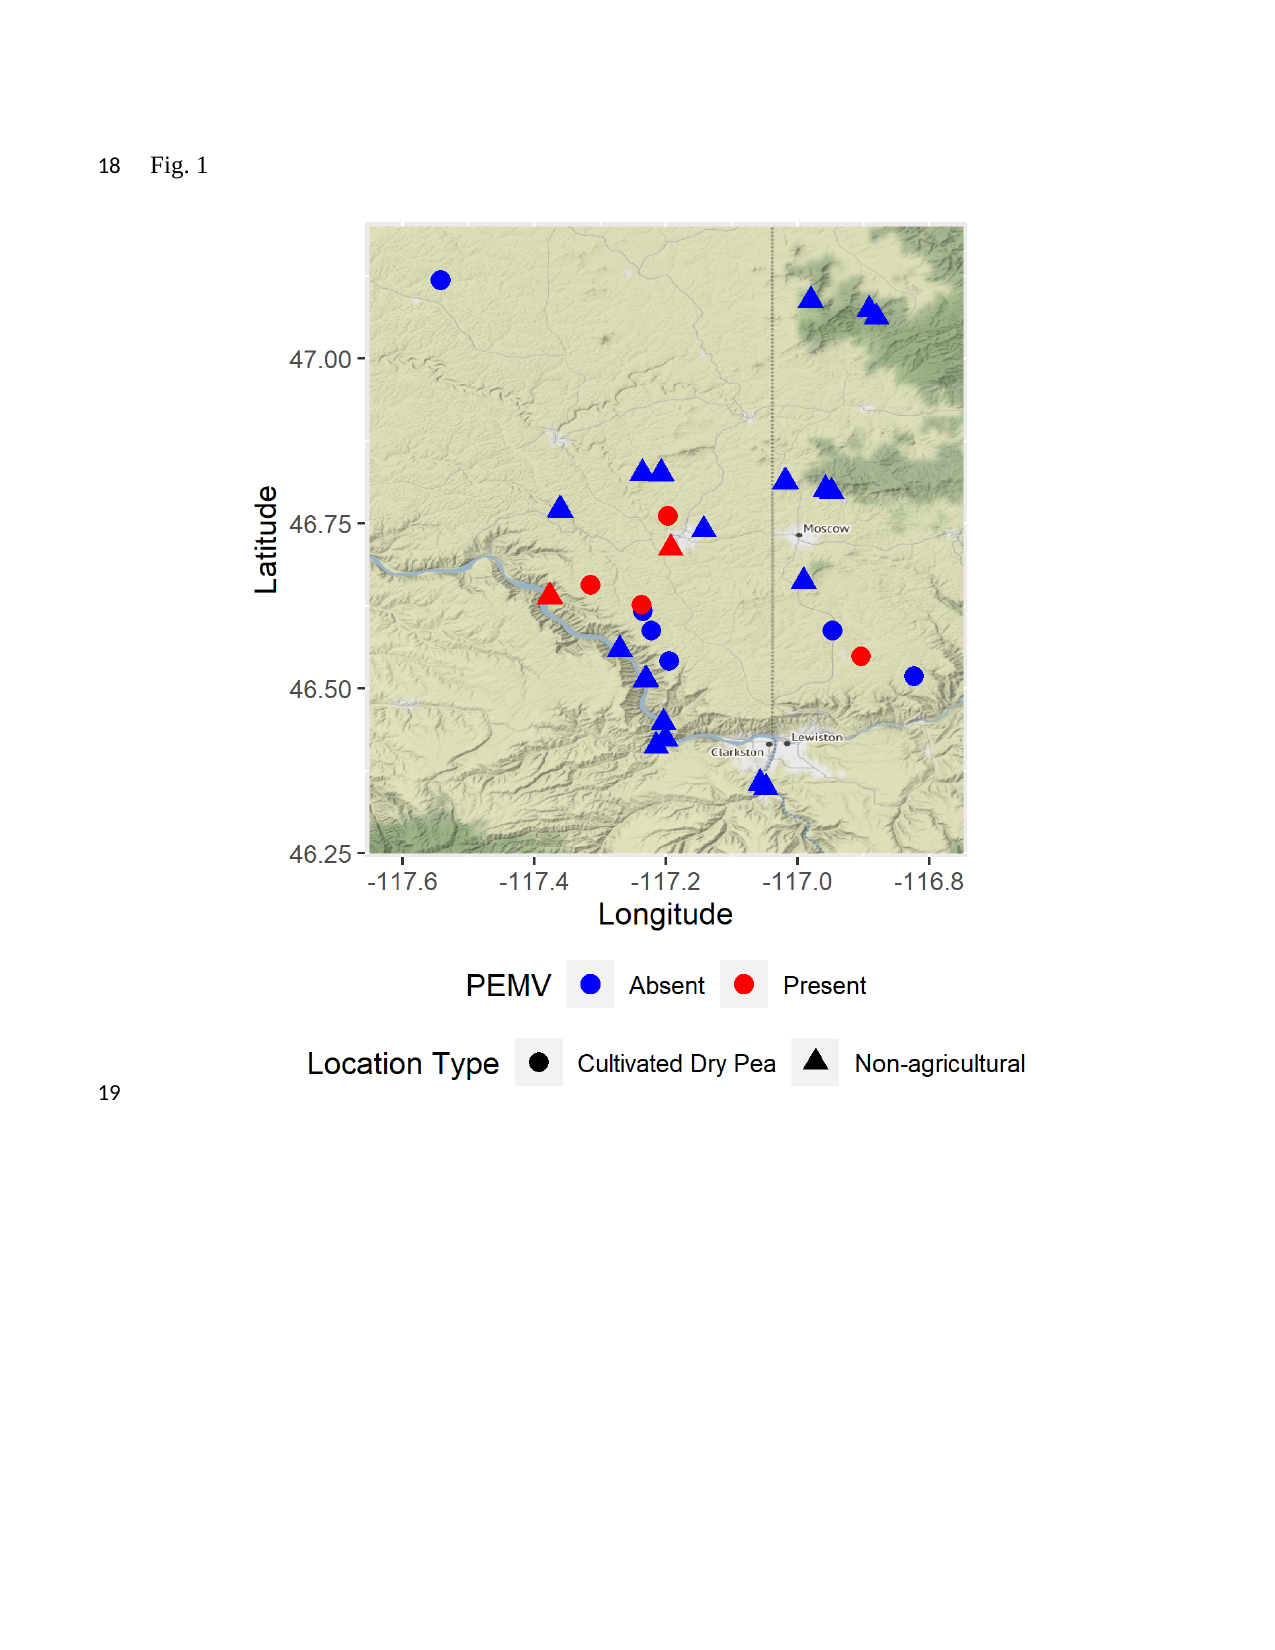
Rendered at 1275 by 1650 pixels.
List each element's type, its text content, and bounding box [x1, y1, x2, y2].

text Fig. 1 [150, 150, 1125, 179]
picture [235, 207, 1040, 1101]
